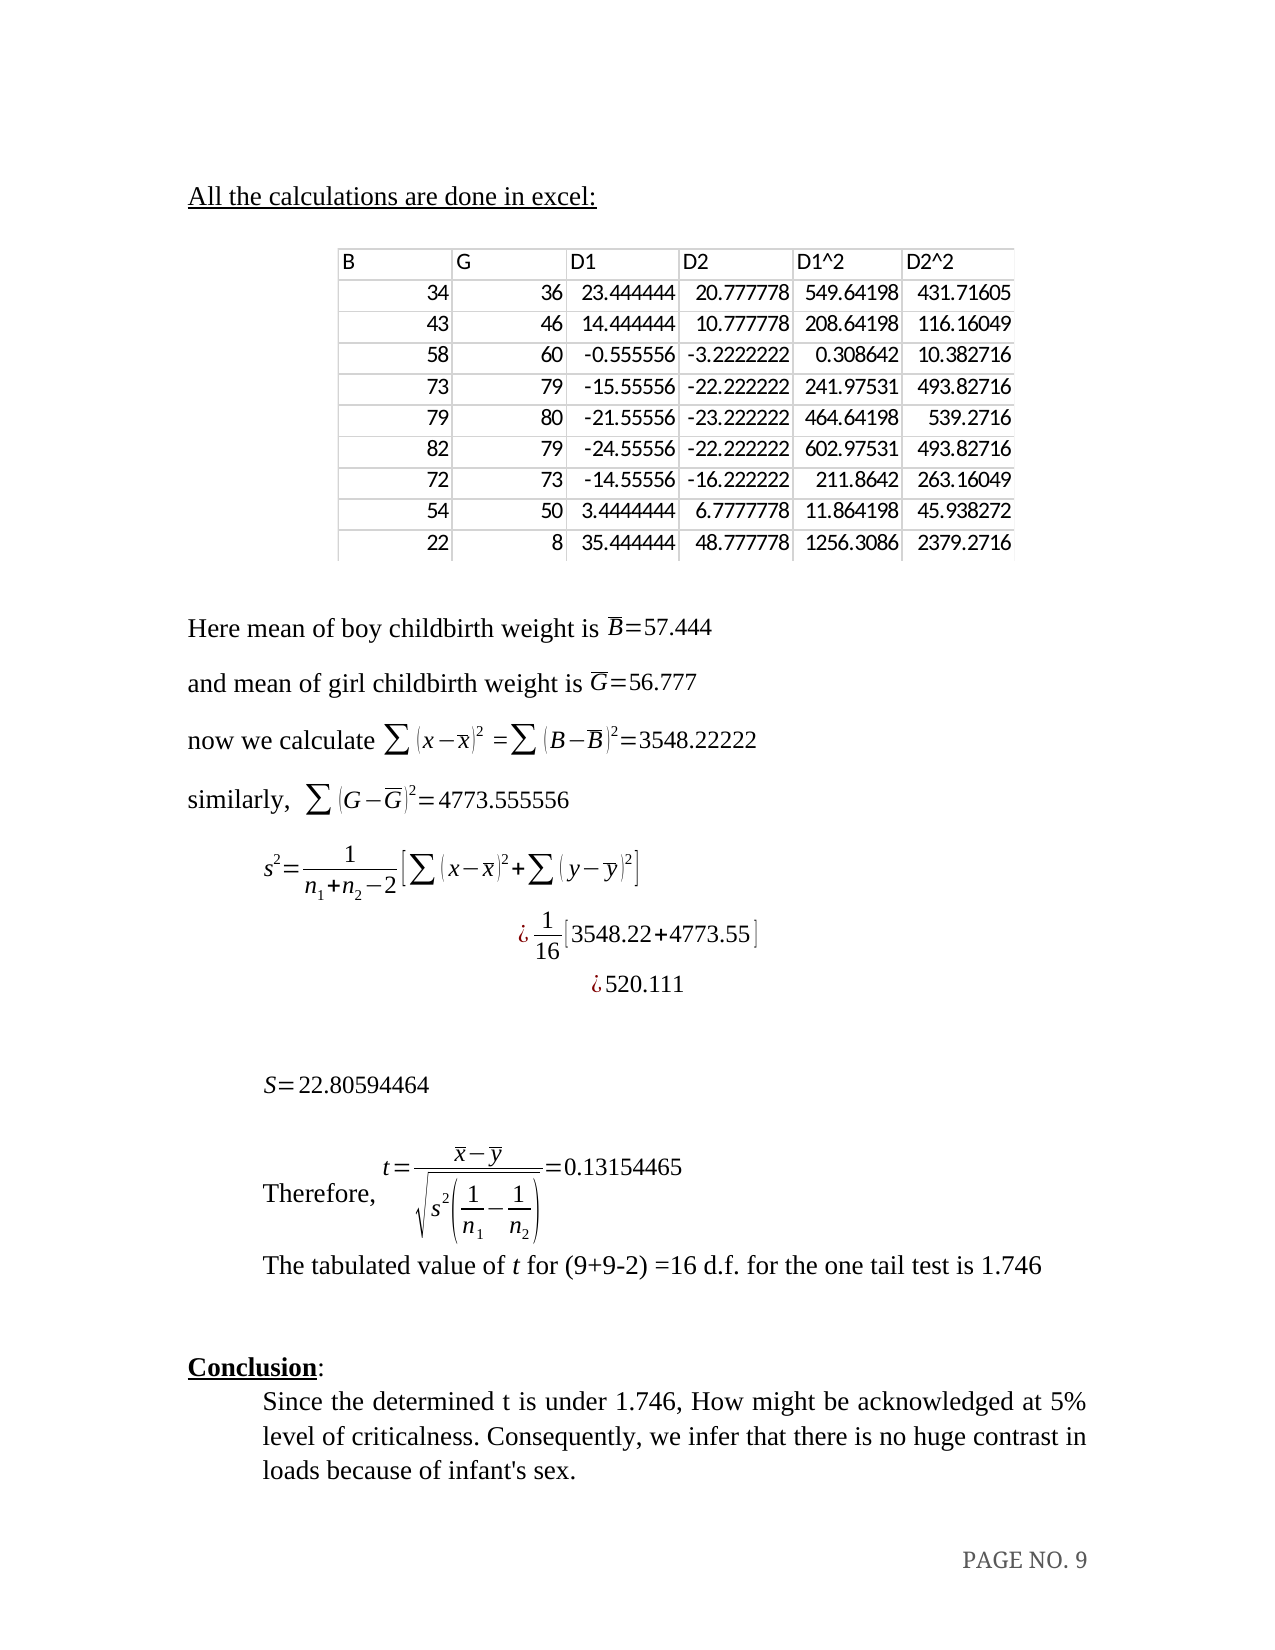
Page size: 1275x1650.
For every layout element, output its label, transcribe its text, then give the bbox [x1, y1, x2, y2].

text Here mean of boy childbirth weight is [187, 612, 1087, 643]
text now we calculate = [187, 722, 1087, 757]
text similarly, [187, 781, 1087, 817]
text All the calculations are done in excel: [187, 180, 1087, 211]
text and mean of girl childbirth weight is [187, 667, 1087, 698]
text The tabulated value of t for (9+9-2) =16 d.f. for the one tail test is 1.746 [187, 1249, 1087, 1280]
text Conclusion: [187, 1351, 1087, 1382]
text Since the determined t is under 1.746, How might be acknowledged at 5% level of criticalness. Consequently, we infer that there is no huge contrast in loads because of infant's sex. [262, 1386, 1087, 1485]
text Therefore, [187, 1139, 1087, 1246]
